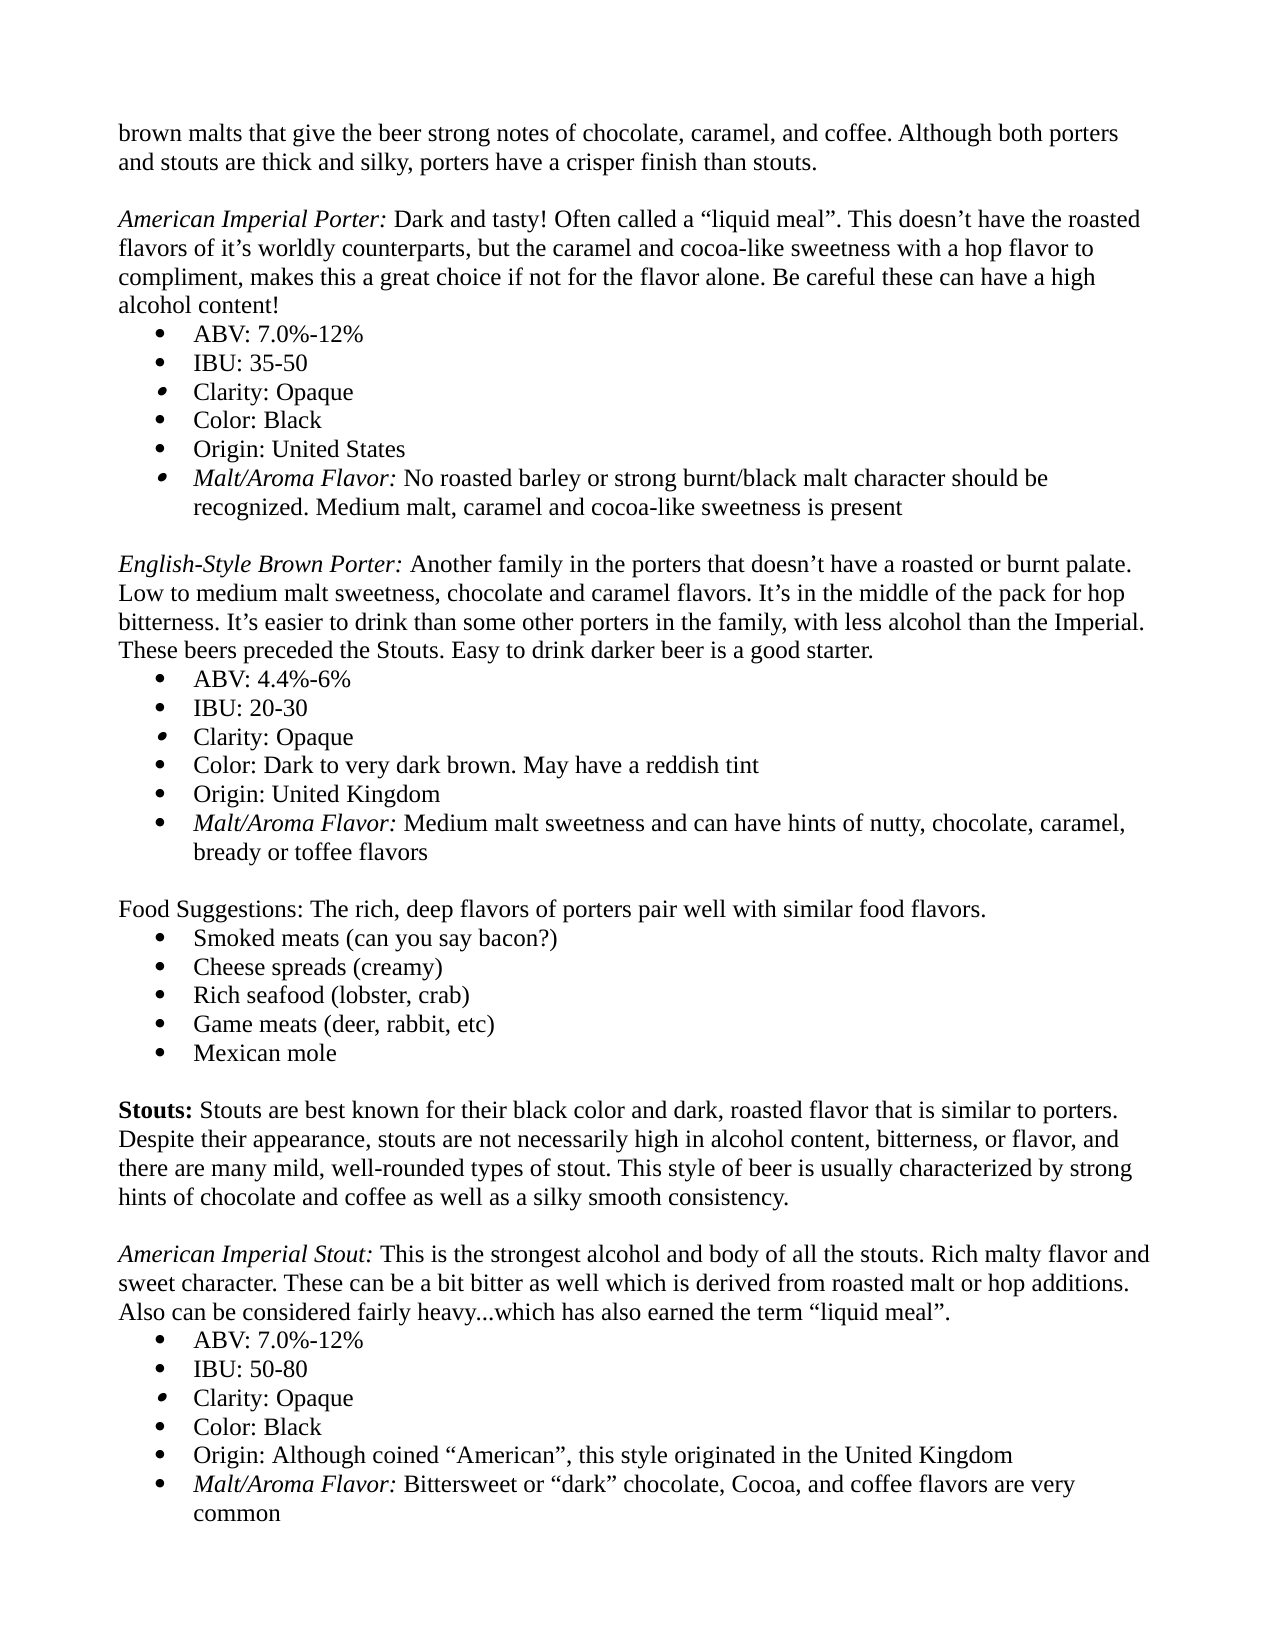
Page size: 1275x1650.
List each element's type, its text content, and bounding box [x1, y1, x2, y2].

list Malt/Aroma Flavor: Bittersweet or “dark” chocolate, Cocoa, and coffee flavors are very common [156, 1469, 1157, 1527]
list Cheese spreads (creamy) [156, 952, 1157, 981]
list Rich seafood (lobster, crab) [156, 981, 1157, 1009]
list Game meats (deer, rabbit, etc) [156, 1009, 1157, 1038]
list Smoked meats (can you say bacon?) [156, 923, 1157, 952]
list Clarity: Opaque [156, 722, 1157, 751]
list Origin: United Kingdom [156, 779, 1157, 808]
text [118, 118, 1157, 176]
list Color: Black [156, 406, 1157, 434]
list Color: Dark to very dark brown. May have a reddish tint [156, 751, 1157, 779]
list Mexican mole [156, 1038, 1157, 1067]
list Color: Black [156, 1412, 1157, 1441]
list IBU: 50-80 [156, 1354, 1157, 1383]
text American Imperial Porter: Dark and tasty! Often called a “liquid meal”. This doesn’t have the roasted flavors of it’s worldly counterparts, but the caramel and cocoa-like sweetness with a hop flavor to compliment, makes this a great choice if not for the flavor alone. Be careful these can have a high alcohol content! [118, 204, 1157, 319]
list Clarity: Opaque [156, 377, 1157, 406]
list ABV: 7.0%-12% [156, 1326, 1157, 1354]
list Clarity: Opaque [156, 1383, 1157, 1412]
text American Imperial Stout: This is the strongest alcohol and body of all the stouts. Rich malty flavor and sweet character. These can be a bit bitter as well which is derived from roasted malt or hop additions. Also can be considered fairly heavy...which has also earned the term “liquid meal”. [118, 1239, 1157, 1326]
text Food Suggestions: The rich, deep flavors of porters pair well with similar food flavors. [118, 894, 1157, 923]
list Malt/Aroma Flavor: Medium malt sweetness and can have hints of nutty, chocolate, caramel, bready or toffee flavors [156, 808, 1157, 866]
list ABV: 4.4%-6% [156, 664, 1157, 693]
text English-Style Brown Porter: Another family in the porters that doesn’t have a roasted or burnt palate. Low to medium malt sweetness, chocolate and caramel flavors. It’s in the middle of the pack for hop bitterness. It’s easier to drink than some other porters in the family, with less alcohol than the Imperial. These beers preceded the Stouts. Easy to drink darker beer is a good starter. [118, 549, 1157, 664]
list IBU: 20-30 [156, 693, 1157, 722]
list ABV: 7.0%-12% [156, 319, 1157, 348]
list Malt/Aroma Flavor: No roasted barley or strong burnt/black malt character should be recognized. Medium malt, caramel and cocoa-like sweetness is present [156, 463, 1157, 521]
text Stouts: Stouts are best known for their black color and dark, roasted flavor that is similar to porters. Despite their appearance, stouts are not necessarily high in alcohol content, bitterness, or flavor, and there are many mild, well-rounded types of stout. This style of beer is usually characterized by strong hints of chocolate and coffee as well as a silky smooth consistency. [118, 1096, 1157, 1211]
list Origin: Although coined “American”, this style originated in the United Kingdom [156, 1441, 1157, 1469]
list IBU: 35-50 [156, 348, 1157, 377]
list Origin: United States [156, 434, 1157, 463]
